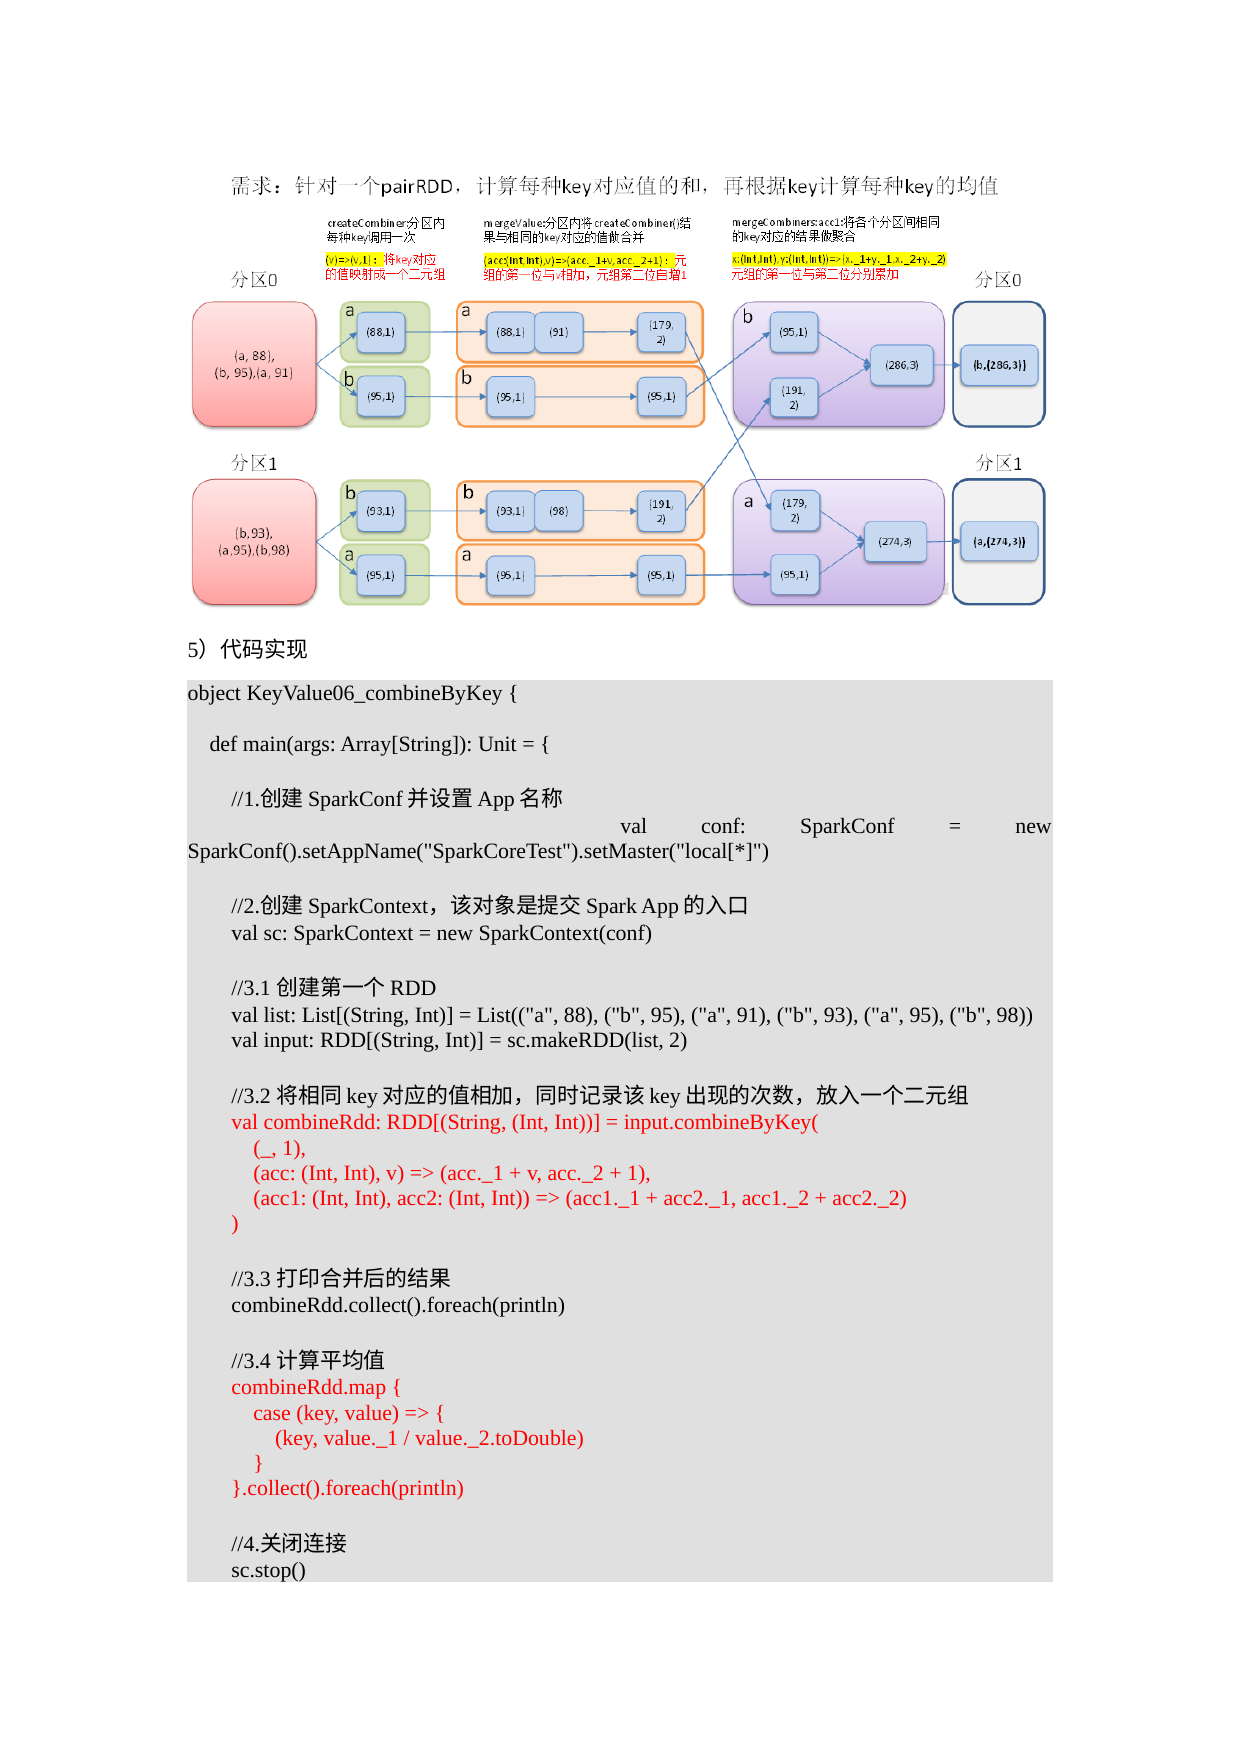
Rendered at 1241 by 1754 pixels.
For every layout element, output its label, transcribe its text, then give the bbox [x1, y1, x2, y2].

text //3.1 创建第一个RDD [187, 970, 1053, 1002]
text //3.2 将相同key对应的值相加，同时记录该key出现的次数，放入一个二元组 [187, 1078, 1053, 1109]
text (acc1: (Int, Int), acc2: (Int, Int)) => (acc1._1 + acc2._1, acc1._2 + acc2._2) [187, 1185, 1053, 1210]
text combineRdd.collect().foreach(println) [187, 1292, 1053, 1317]
text //4.关闭连接 [187, 1526, 1053, 1557]
text //2.创建SparkContext，该对象是提交Spark App的入口 [187, 888, 1053, 920]
text 5）代码实现 [187, 632, 1053, 664]
text object KeyValue06_combineByKey { [187, 680, 1053, 705]
text val combineRdd: RDD[(String, (Int, Int))] = input.combineByKey( [187, 1109, 1053, 1134]
picture [187, 168, 1053, 611]
text val conf: SparkConf = new SparkConf().setAppName("SparkCoreTest").setMaster("local[*]") [187, 813, 1053, 863]
text val sc: SparkContext = new SparkContext(conf) [187, 920, 1053, 945]
text (_, 1), [187, 1134, 1053, 1160]
text //3.4 计算平均值 [187, 1343, 1053, 1374]
text (key, value._1 / value._2.toDouble) [187, 1425, 1053, 1450]
text //3.3 打印合并后的结果 [187, 1261, 1053, 1292]
text } [187, 1450, 1053, 1475]
text //1.创建SparkConf并设置App名称 [187, 781, 1053, 813]
text def main(args: Array[String]): Unit = { [187, 731, 1053, 756]
text (acc: (Int, Int), v) => (acc._1 + v, acc._2 + 1), [187, 1160, 1053, 1185]
text val list: List[(String, Int)] = List(("a", 88), ("b", 95), ("a", 91), ("b", 93), ("a", 95), ("b", 98)) [187, 1002, 1053, 1027]
text }.collect().foreach(println) [187, 1475, 1053, 1500]
text combineRdd.map { [187, 1374, 1053, 1399]
text case (key, value) => { [187, 1399, 1053, 1425]
text ) [187, 1210, 1053, 1235]
text val input: RDD[(String, Int)] = sc.makeRDD(list, 2) [187, 1027, 1053, 1052]
text sc.stop() [187, 1557, 1053, 1582]
